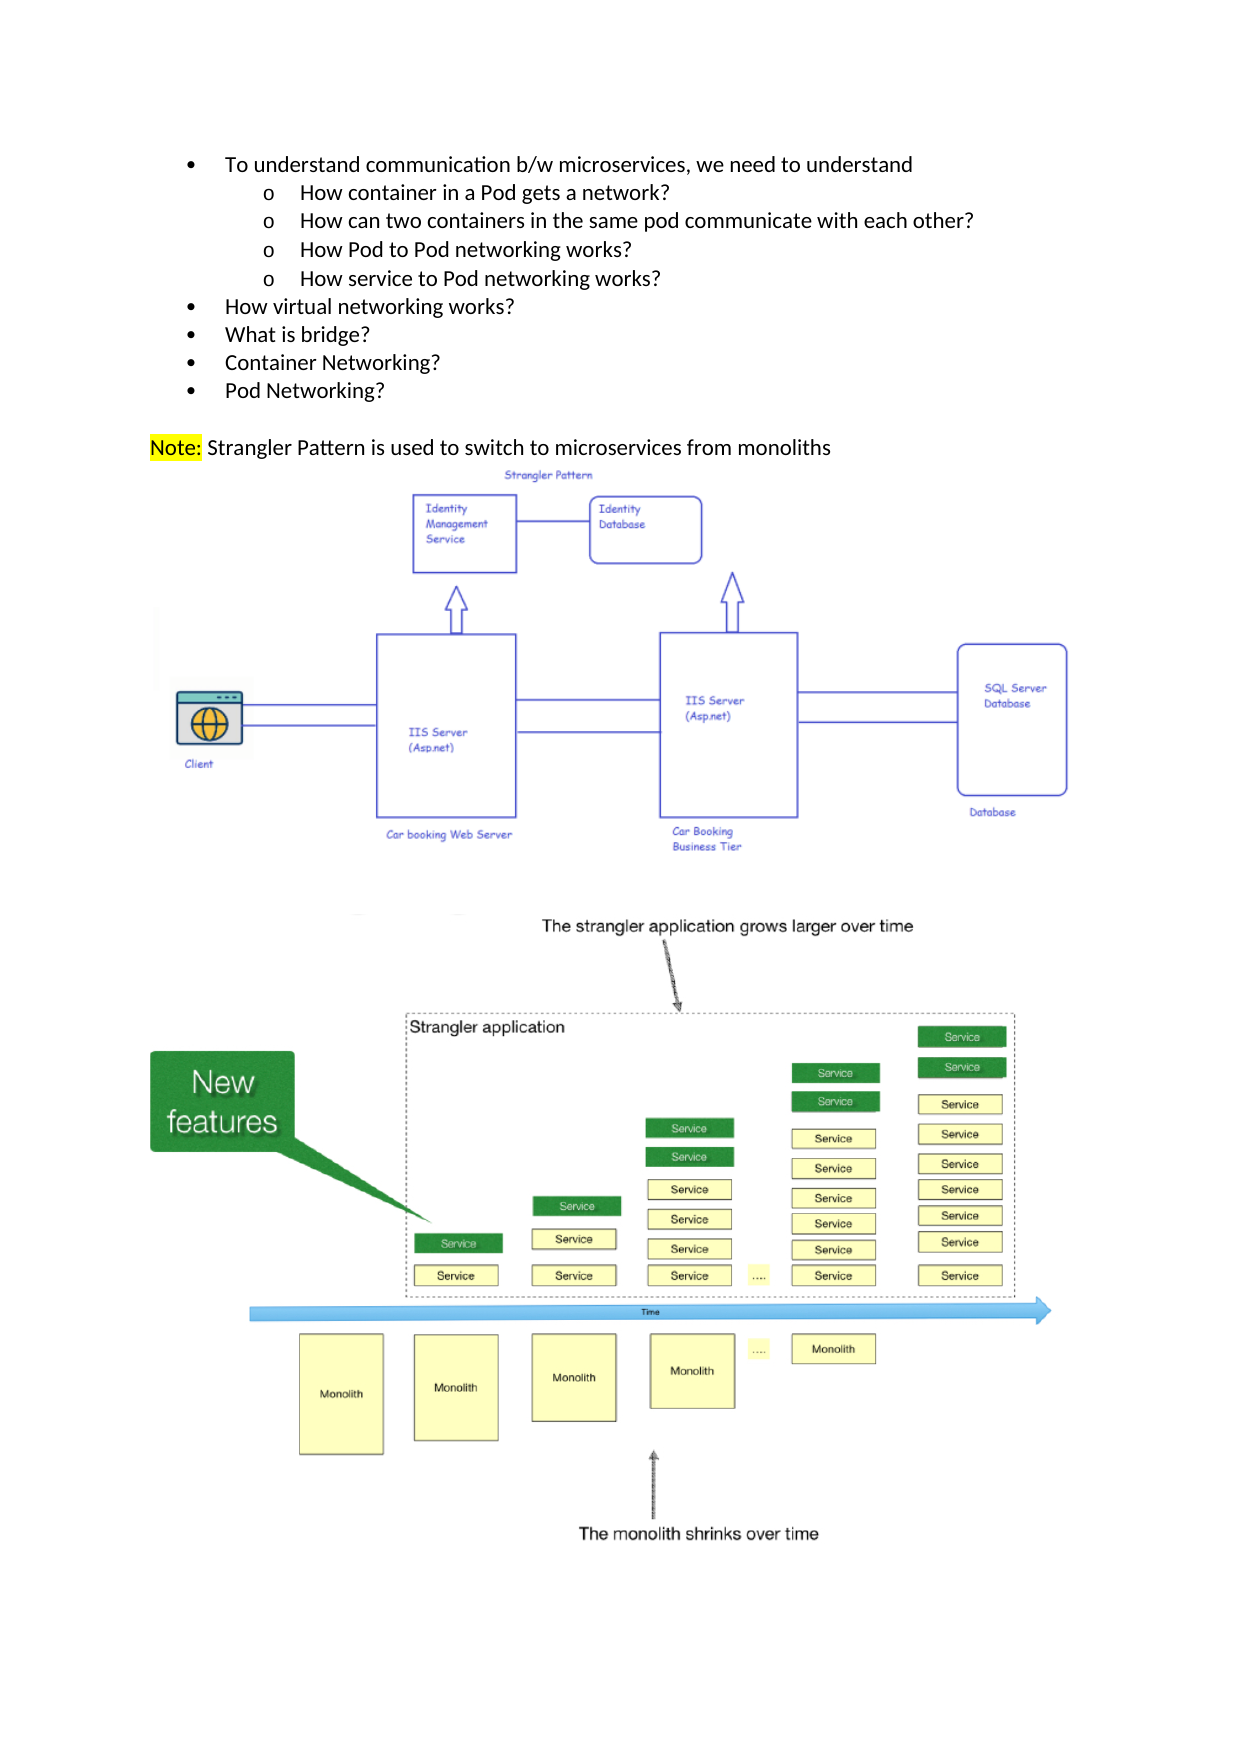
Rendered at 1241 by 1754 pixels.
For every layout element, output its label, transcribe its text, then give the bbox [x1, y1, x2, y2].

list Pod Networking? [187, 376, 1090, 404]
list How Pod to Pod networking works? [262, 235, 1090, 264]
picture [150, 461, 1091, 886]
list What is bridge? [187, 320, 1090, 348]
picture [150, 914, 1091, 1558]
list To understand communication b/w microservices, we need to understand [187, 150, 1090, 178]
text Note: Strangler Pattern is used to switch to microservices from monoliths [150, 433, 1090, 461]
list How service to Pod networking works? [262, 264, 1090, 292]
list How container in a Pod gets a network? [262, 178, 1090, 207]
list How virtual networking works? [187, 292, 1090, 320]
list How can two containers in the same pod communicate with each other? [262, 207, 1090, 235]
list Container Networking? [187, 348, 1090, 376]
